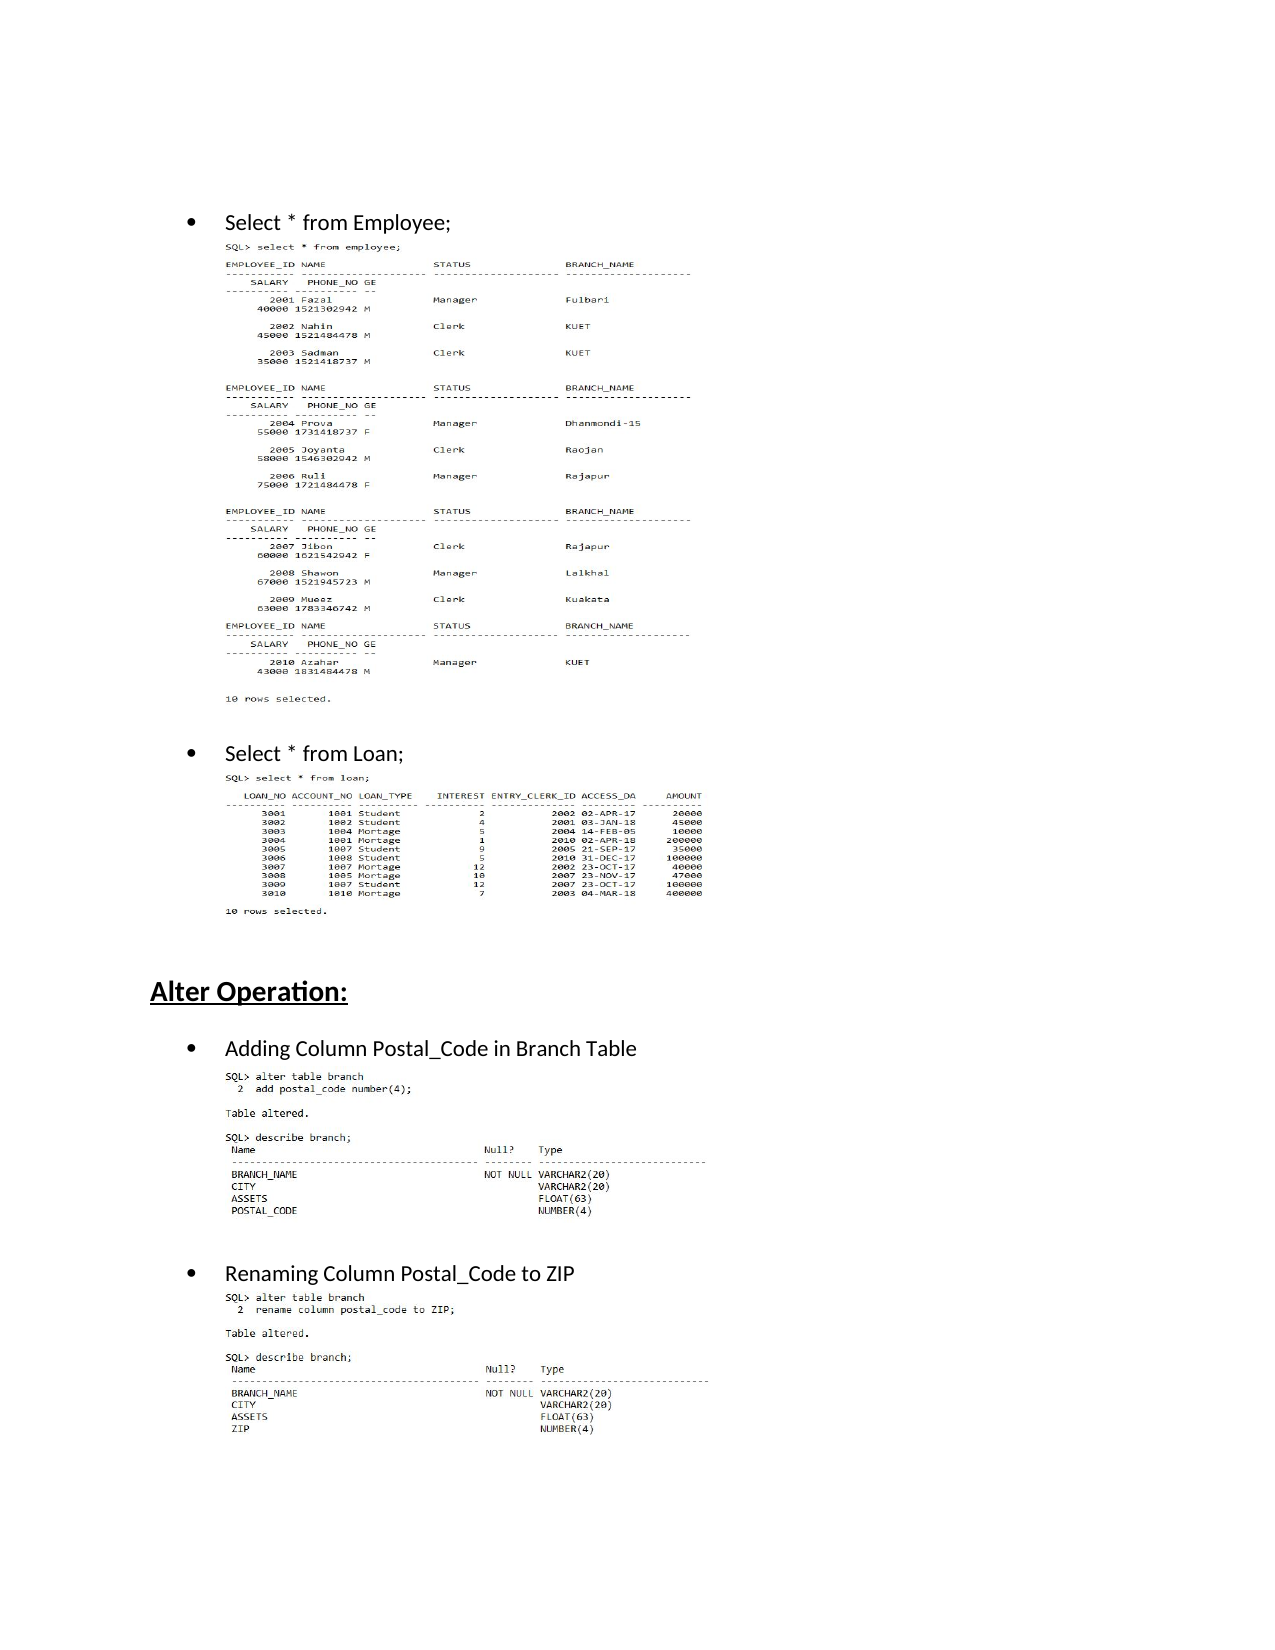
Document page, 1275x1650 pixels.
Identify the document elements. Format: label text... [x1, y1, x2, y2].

text Alter Operation: [150, 973, 1125, 1008]
picture [225, 771, 714, 919]
list Select * from Employee; [187, 208, 1125, 236]
list Renaming Column Postal_Code to ZIP [187, 1259, 1125, 1287]
list Adding Column Postal_Code in Branch Table [187, 1034, 1125, 1062]
list Select * from Loan; [187, 739, 1125, 767]
picture [225, 240, 695, 615]
picture [225, 1291, 713, 1437]
picture [225, 618, 695, 707]
picture [225, 1066, 714, 1223]
